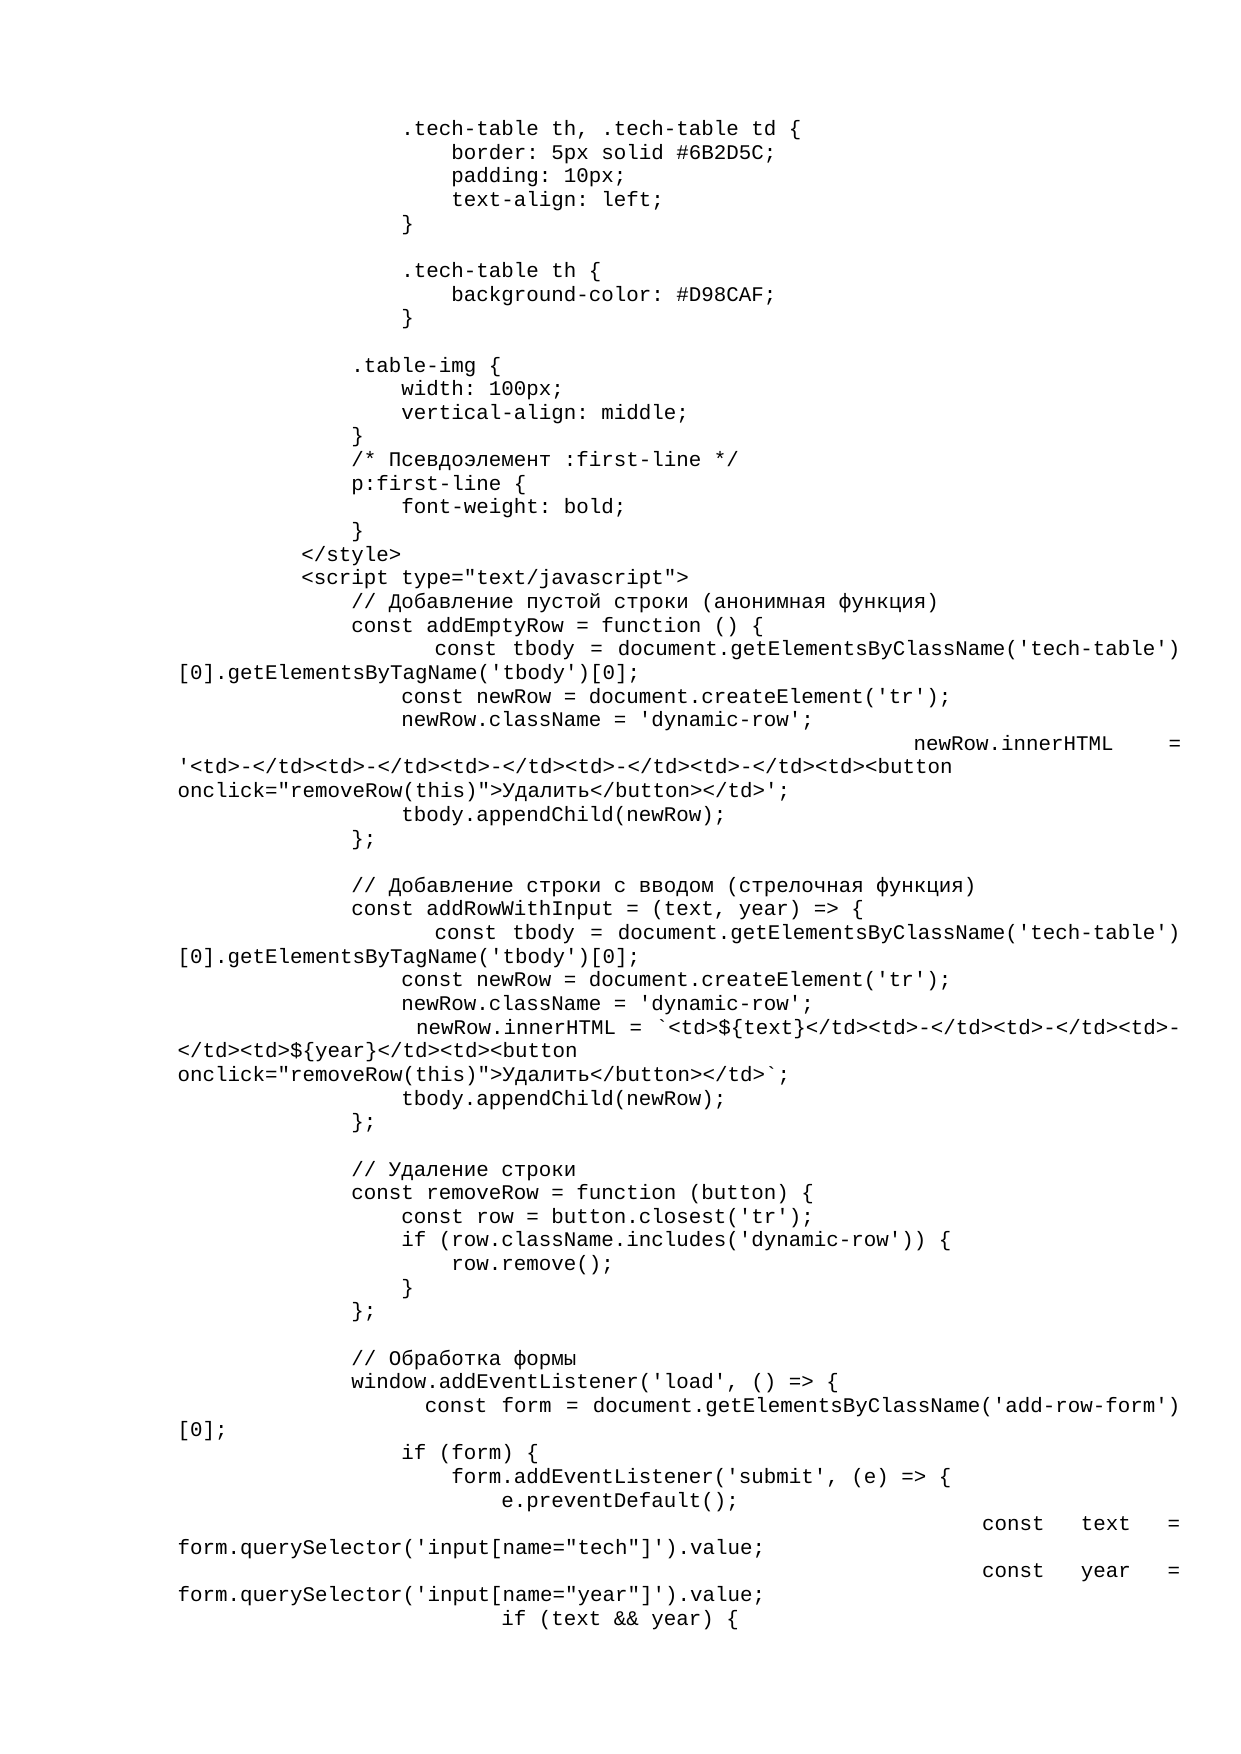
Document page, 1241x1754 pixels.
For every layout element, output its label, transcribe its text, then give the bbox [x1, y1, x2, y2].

text // Добавление пустой строки (анонимная функция) [177, 591, 1181, 615]
text if (row.className.includes('dynamic-row')) { [177, 1229, 1181, 1253]
text }; [177, 827, 1181, 851]
text .tech-table th { [177, 260, 1181, 284]
text border: 5px solid #6B2D5C; [177, 142, 1181, 165]
text } [177, 426, 1181, 449]
text row.remove(); [177, 1253, 1181, 1277]
text const text = form.querySelector('input[name="tech"]').value; [177, 1513, 1181, 1561]
text .table-img { [177, 354, 1181, 378]
text const newRow = document.createElement('tr'); [177, 969, 1181, 993]
text tbody.appendChild(newRow); [177, 1088, 1181, 1111]
text background-color: #D98CAF; [177, 284, 1181, 307]
text } [177, 1277, 1181, 1300]
text const row = button.closest('tr'); [177, 1206, 1181, 1229]
text p:first-line { [177, 473, 1181, 496]
text const form = document.getElementsByClassName('add-row-form')[0]; [177, 1395, 1181, 1442]
text <script type="text/javascript"> [177, 567, 1181, 591]
text // Удаление строки [177, 1158, 1181, 1182]
text const removeRow = function (button) { [177, 1182, 1181, 1206]
text const addRowWithInput = (text, year) => { [177, 898, 1181, 922]
text padding: 10px; [177, 165, 1181, 189]
text } [177, 520, 1181, 544]
text vertical-align: middle; [177, 402, 1181, 426]
text text-align: left; [177, 189, 1181, 213]
text tbody.appendChild(newRow); [177, 804, 1181, 827]
text window.addEventListener('load', () => { [177, 1371, 1181, 1395]
text if (form) { [177, 1442, 1181, 1466]
text const newRow = document.createElement('tr'); [177, 686, 1181, 709]
text }; [177, 1300, 1181, 1324]
text width: 100px; [177, 378, 1181, 402]
text } [177, 307, 1181, 331]
text </style> [177, 544, 1181, 567]
text // Обработка формы [177, 1348, 1181, 1371]
text font-weight: bold; [177, 496, 1181, 520]
text newRow.innerHTML = '<td>-</td><td>-</td><td>-</td><td>-</td><td>-</td><td><button onclick="removeRow(this)">Удалить</button></td>'; [177, 733, 1181, 804]
text const tbody = document.getElementsByClassName('tech-table')[0].getElementsByTagName('tbody')[0]; [177, 638, 1181, 686]
text const tbody = document.getElementsByClassName('tech-table')[0].getElementsByTagName('tbody')[0]; [177, 922, 1181, 969]
text }; [177, 1111, 1181, 1135]
text form.addEventListener('submit', (e) => { [177, 1466, 1181, 1489]
text const addEmptyRow = function () { [177, 615, 1181, 638]
text newRow.className = 'dynamic-row'; [177, 709, 1181, 733]
text e.preventDefault(); [177, 1489, 1181, 1513]
text const year = form.querySelector('input[name="year"]').value; [177, 1561, 1181, 1608]
text if (text && year) { [177, 1608, 1181, 1631]
text // Добавление строки с вводом (стрелочная функция) [177, 875, 1181, 898]
text } [177, 213, 1181, 236]
text .tech-table th, .tech-table td { [177, 118, 1181, 142]
text newRow.className = 'dynamic-row'; [177, 993, 1181, 1017]
text newRow.innerHTML = `<td>${text}</td><td>-</td><td>-</td><td>-</td><td>${year}</td><td><button onclick="removeRow(this)">Удалить</button></td>`; [177, 1017, 1181, 1088]
text /* Псевдоэлемент :first-line */ [177, 449, 1181, 473]
